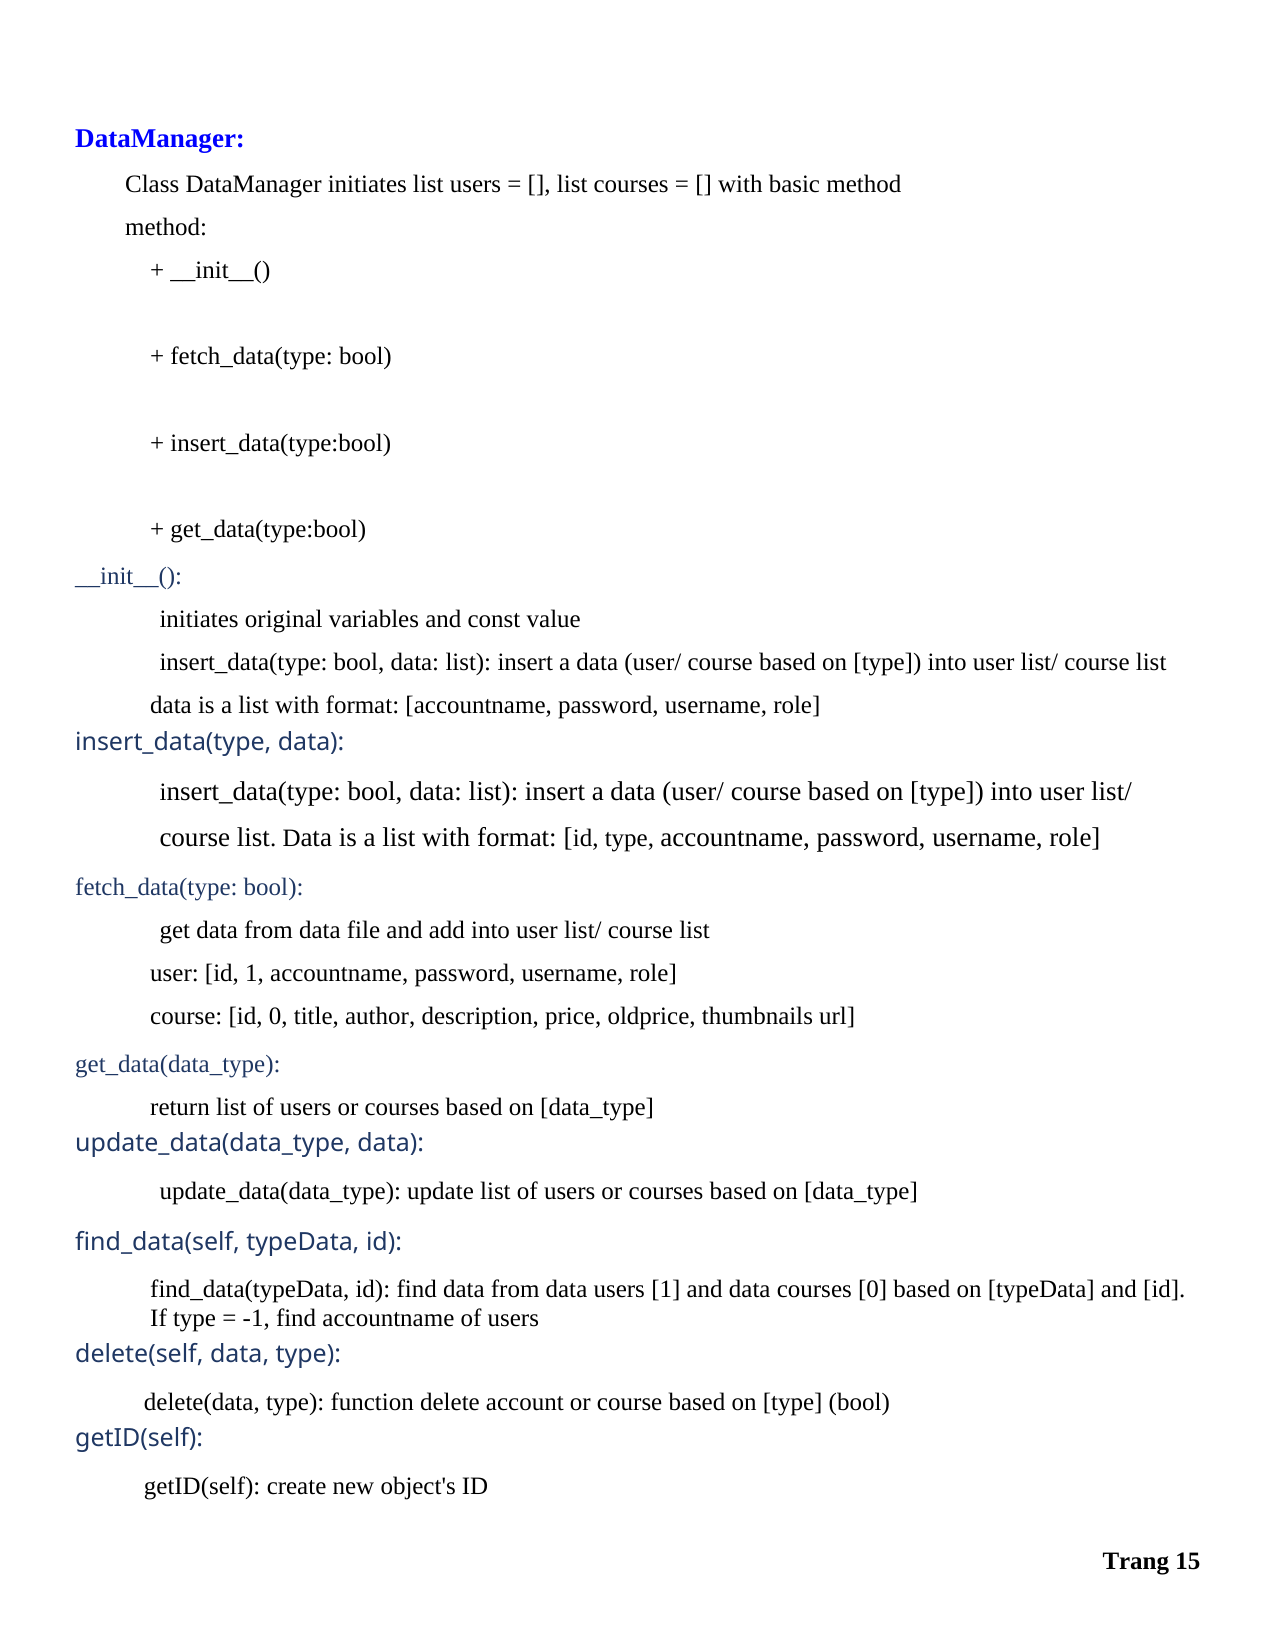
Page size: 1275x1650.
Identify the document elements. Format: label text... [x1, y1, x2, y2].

subtitle DataManager: [75, 122, 1200, 153]
text + __init__() [75, 255, 1200, 284]
text initiates original variables and const value [159, 604, 1200, 633]
text insert_data(type: bool, data: list): insert a data (user/ course based on [type]) into user list/ course list [159, 647, 1200, 676]
subtitle find_data(self, typeData, id): [75, 1223, 1200, 1257]
text data is a list with format: [accountname, password, username, role] [75, 691, 1200, 719]
text user: [id, 1, accountname, password, username, role] [75, 958, 1200, 987]
subtitle delete(self, data, type): [75, 1336, 1200, 1370]
subtitle insert_data(type, data): [75, 723, 1200, 758]
text + insert_data(type:bool) [75, 428, 1200, 456]
text + fetch_data(type: bool) [75, 341, 1200, 370]
subtitle getID(self): [75, 1420, 1200, 1454]
text delete(data, type): function delete account or course based on [type] (bool) [75, 1387, 1200, 1416]
text course: [id, 0, title, author, description, price, oldprice, thumbnails url] [75, 1001, 1200, 1030]
text method: [75, 212, 1200, 241]
text get data from data file and add into user list/ course list [159, 915, 1200, 944]
text find_data(typeData, id): find data from data users [1] and data courses [0] based on [typeData] and [id]. [75, 1274, 1200, 1303]
subtitle fetch_data(type: bool): [75, 872, 1200, 901]
subtitle get_data(data_type): [75, 1049, 1200, 1077]
text Class DataManager initiates list users = [], list courses = [] with basic method [75, 169, 1200, 198]
text getID(self): create new object's ID [75, 1471, 1200, 1499]
text insert_data(type: bool, data: list): insert a data (user/ course based on [type]) into user list/ course list. Data is a list with format: [id, type, accountname, password, username, role] [159, 774, 1200, 852]
text update_data(data_type): update list of users or courses based on [data_type] [159, 1176, 1200, 1204]
text return list of users or courses based on [data_type] [150, 1092, 1200, 1121]
text If type = -1, find accountname of users [75, 1303, 1200, 1332]
subtitle update_data(data_type, data): [75, 1125, 1200, 1159]
text + get_data(type:bool) [75, 514, 1200, 543]
subtitle __init__(): [75, 561, 1200, 590]
